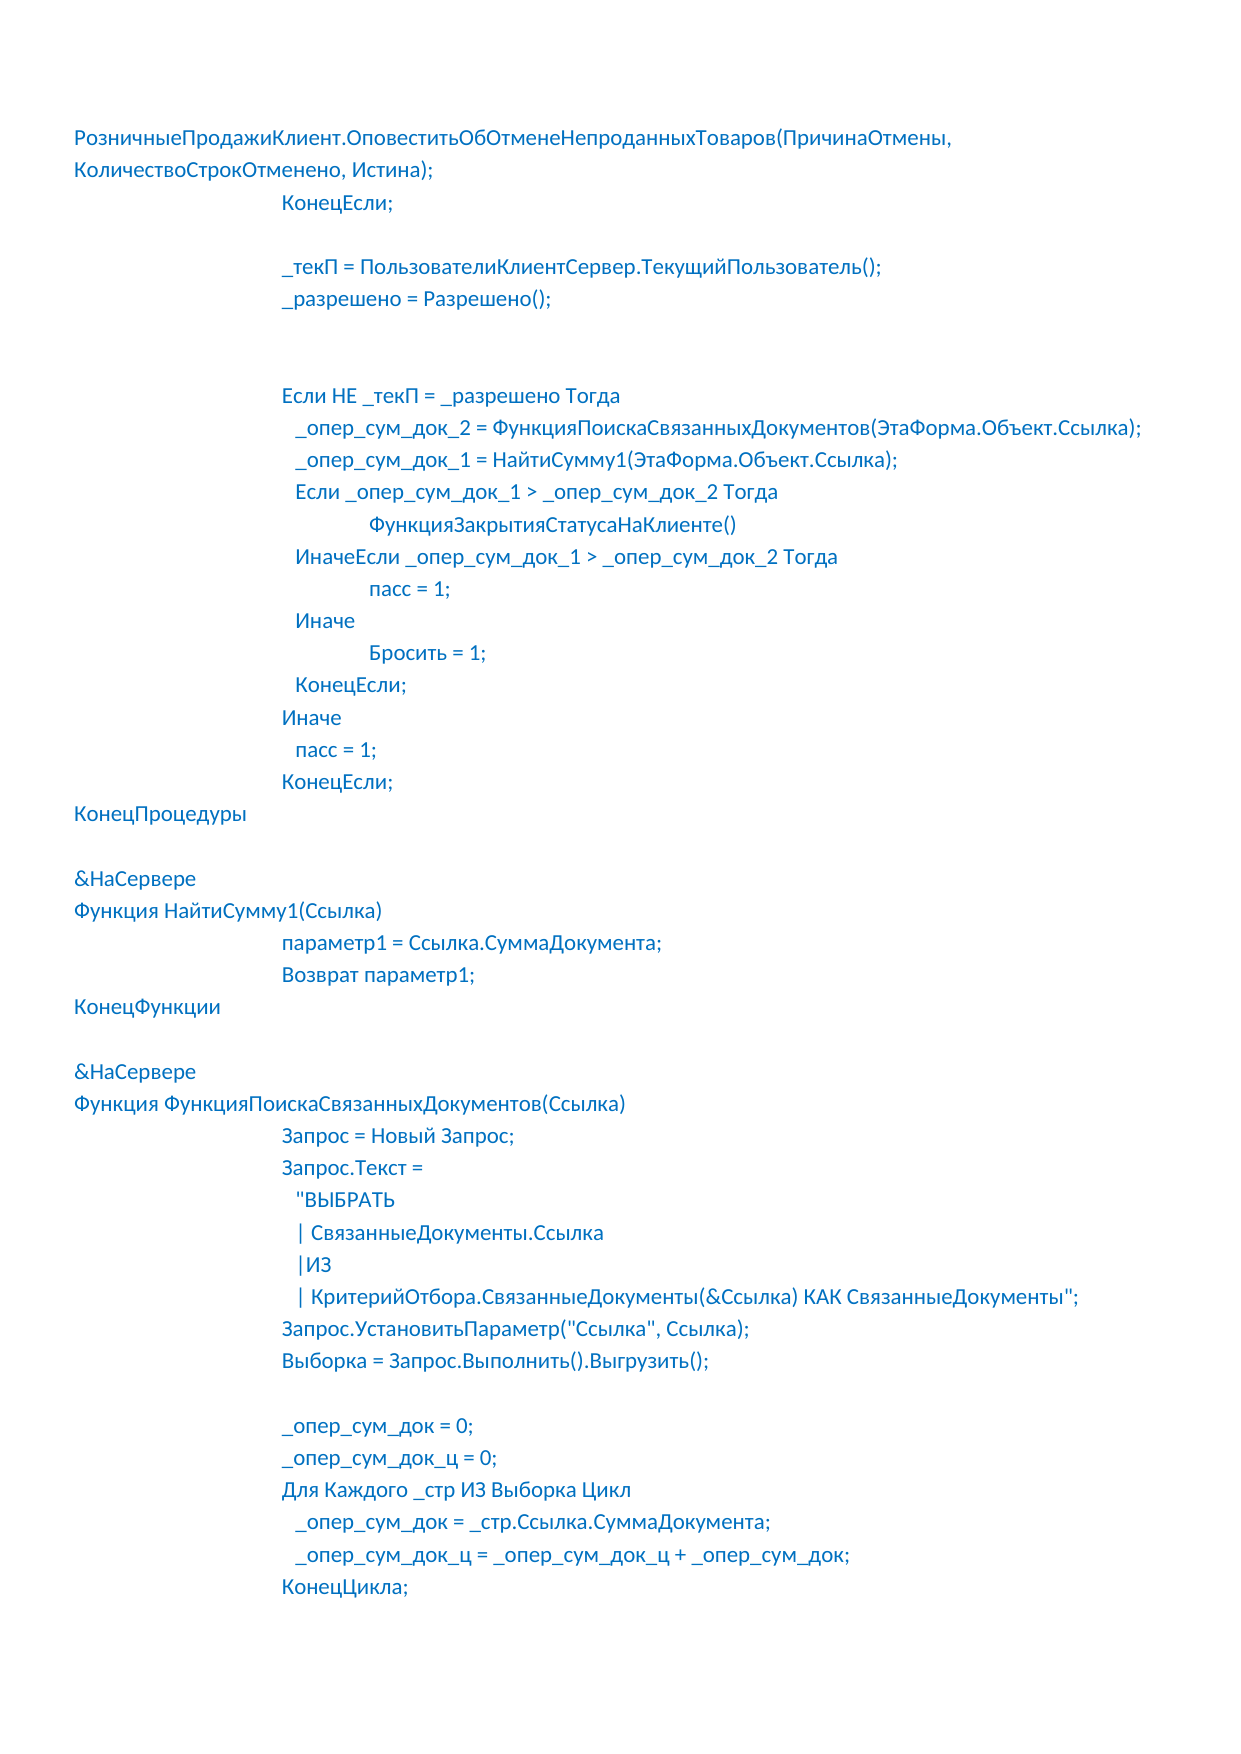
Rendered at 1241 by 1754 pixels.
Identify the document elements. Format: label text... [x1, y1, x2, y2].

text _разрешено = Разрешено(); [74, 284, 1152, 312]
text параметр1 = Ссылка.СуммаДокумента; [74, 928, 1152, 956]
text Функция ФункцияПоискаСвязанныхДокументов(Ссылка) [74, 1089, 1152, 1117]
text Для Каждого _стр ИЗ Выборка Цикл [74, 1475, 1152, 1503]
text ИначеЕсли _опер_сум_док_1 > _опер_сум_док_2 Тогда [74, 542, 1152, 570]
text пасс = 1; [74, 735, 1152, 763]
text Бросить = 1; [74, 638, 1152, 666]
text Иначе [74, 703, 1152, 731]
text | КритерийОтбора.СвязанныеДокументы(&Ссылка) КАК СвязанныеДокументы"; [74, 1282, 1152, 1310]
text ФункцияЗакрытияСтатусаНаКлиенте() [74, 510, 1152, 538]
text Запрос.УстановитьПараметр("Ссылка", Ссылка); [74, 1314, 1152, 1342]
text КонецПроцедуры [74, 799, 1152, 827]
text _опер_сум_док_1 = НайтиСумму1(ЭтаФорма.Объект.Ссылка); [74, 445, 1152, 473]
text Если _опер_сум_док_1 > _опер_сум_док_2 Тогда [74, 477, 1152, 506]
text Запрос.Текст = [74, 1153, 1152, 1181]
text пасс = 1; [74, 574, 1152, 602]
text КонецЕсли; [74, 767, 1152, 795]
text _опер_сум_док = 0; [74, 1411, 1152, 1439]
text "ВЫБРАТЬ [74, 1186, 1152, 1214]
text _текП = ПользователиКлиентСервер.ТекущийПользователь(); [74, 252, 1152, 280]
text &НаСервере [74, 1057, 1152, 1085]
text КонецЦикла; [74, 1572, 1152, 1600]
text _опер_сум_док_ц = 0; [74, 1443, 1152, 1471]
text |ИЗ [74, 1250, 1152, 1278]
text &НаСервере [74, 864, 1152, 892]
text _опер_сум_док_ц = _опер_сум_док_ц + _опер_сум_док; [74, 1540, 1152, 1568]
text _опер_сум_док_2 = ФункцияПоискаСвязанныхДокументов(ЭтаФорма.Объект.Ссылка); [74, 413, 1152, 441]
text КонецФункции [74, 992, 1152, 1021]
text Иначе [74, 606, 1152, 634]
text Функция НайтиСумму1(Ссылка) [74, 896, 1152, 924]
text | СвязанныеДокументы.Ссылка [74, 1218, 1152, 1246]
text Запрос = Новый Запрос; [74, 1121, 1152, 1149]
text Если НЕ _текП = _разрешено Тогда [74, 381, 1152, 409]
text Возврат параметр1; [74, 960, 1152, 988]
text _опер_сум_док = _стр.Ссылка.СуммаДокумента; [74, 1507, 1152, 1536]
text РозничныеПродажиКлиент.ОповеститьОбОтменеНепроданныхТоваров(ПричинаОтмены, КоличествоСтрокОтменено, Истина); [74, 59, 1152, 184]
text КонецЕсли; [74, 188, 1152, 216]
text КонецЕсли; [74, 671, 1152, 699]
text Выборка = Запрос.Выполнить().Выгрузить(); [74, 1347, 1152, 1374]
